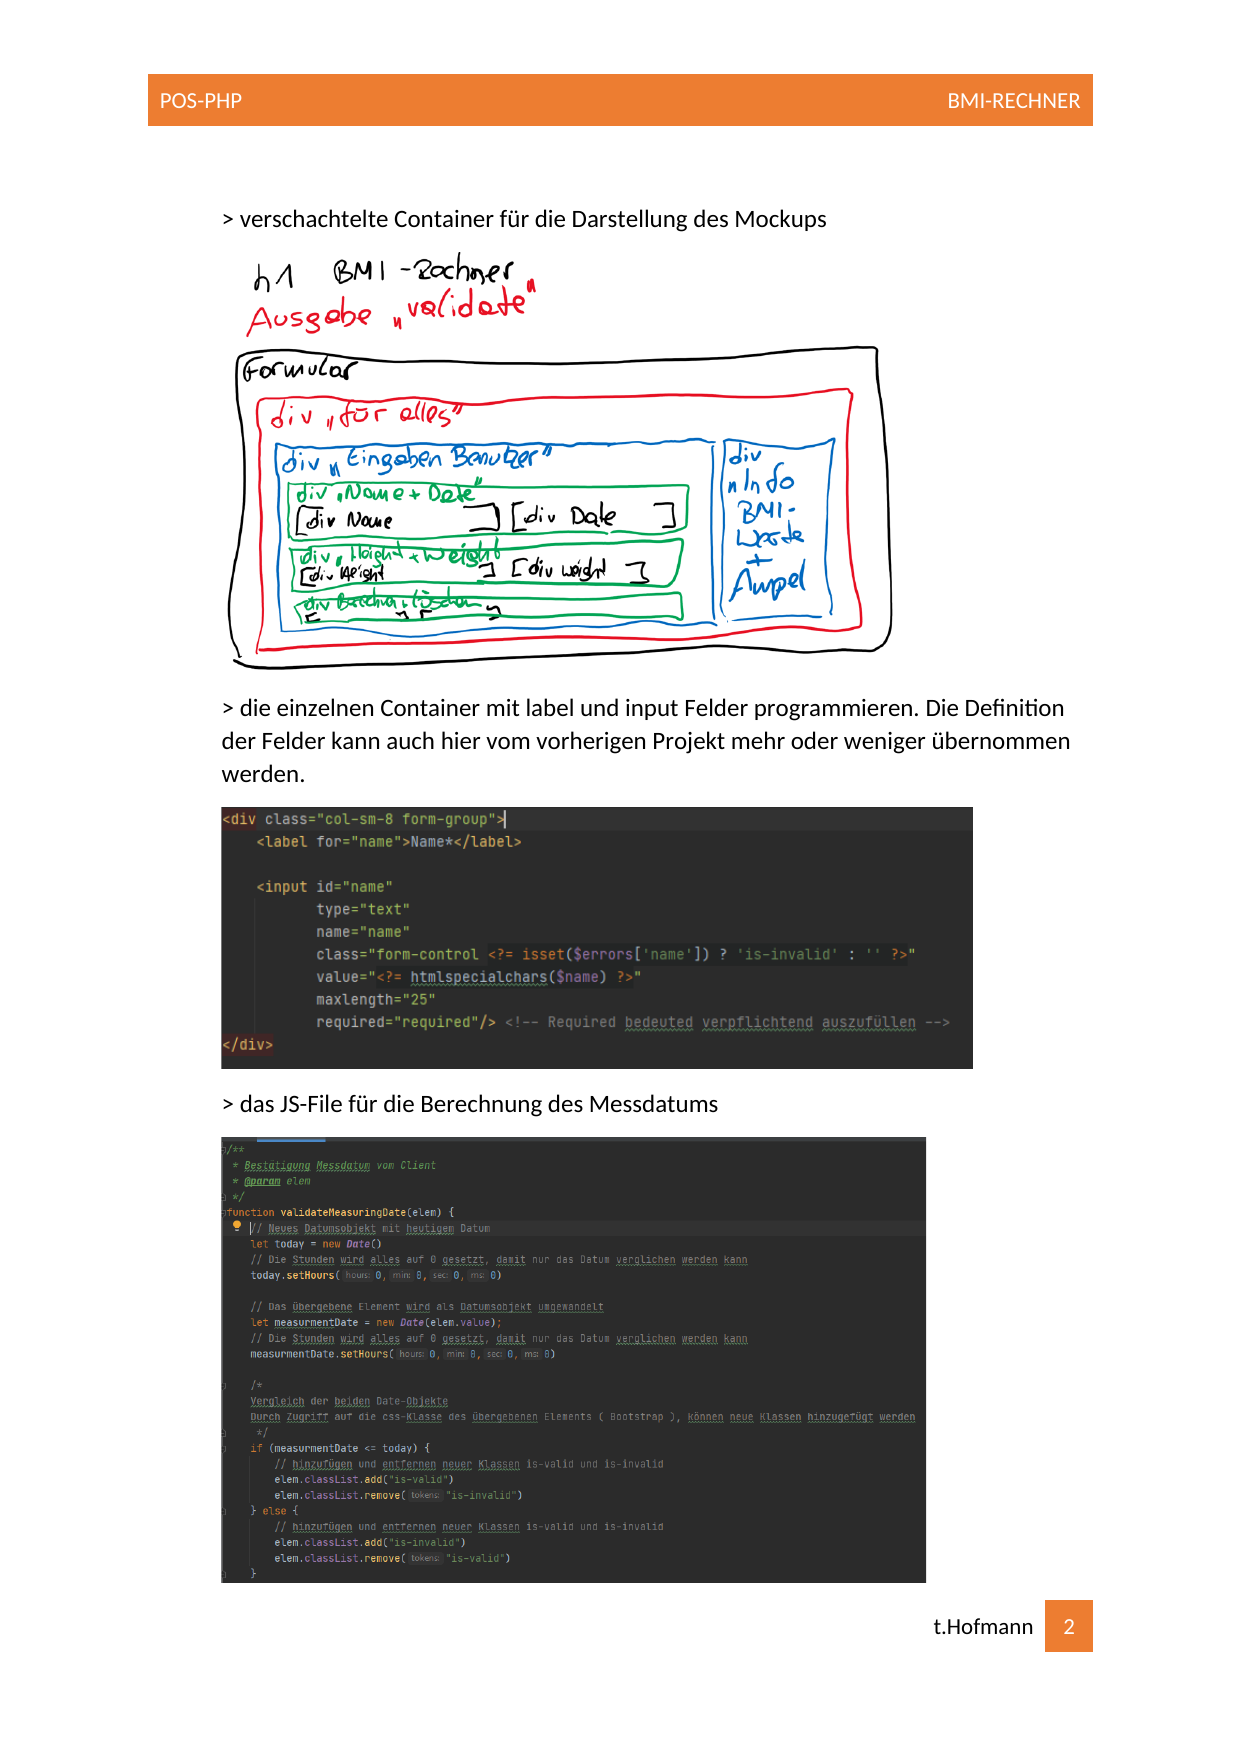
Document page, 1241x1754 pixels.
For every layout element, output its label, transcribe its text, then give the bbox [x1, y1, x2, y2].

picture [221, 1137, 927, 1583]
text > das JS-File für die Berechnung des Messdatums [148, 1088, 1093, 1118]
text > die einzelnen Container mit label und input Felder programmieren. Die Definition der Felder kann auch hier vom vorherigen Projekt mehr oder weniger übernommen werden. [221, 692, 1093, 789]
picture [221, 807, 973, 1069]
picture [221, 252, 913, 674]
text > verschachtelte Container für die Darstellung des Mockups [148, 203, 1093, 234]
